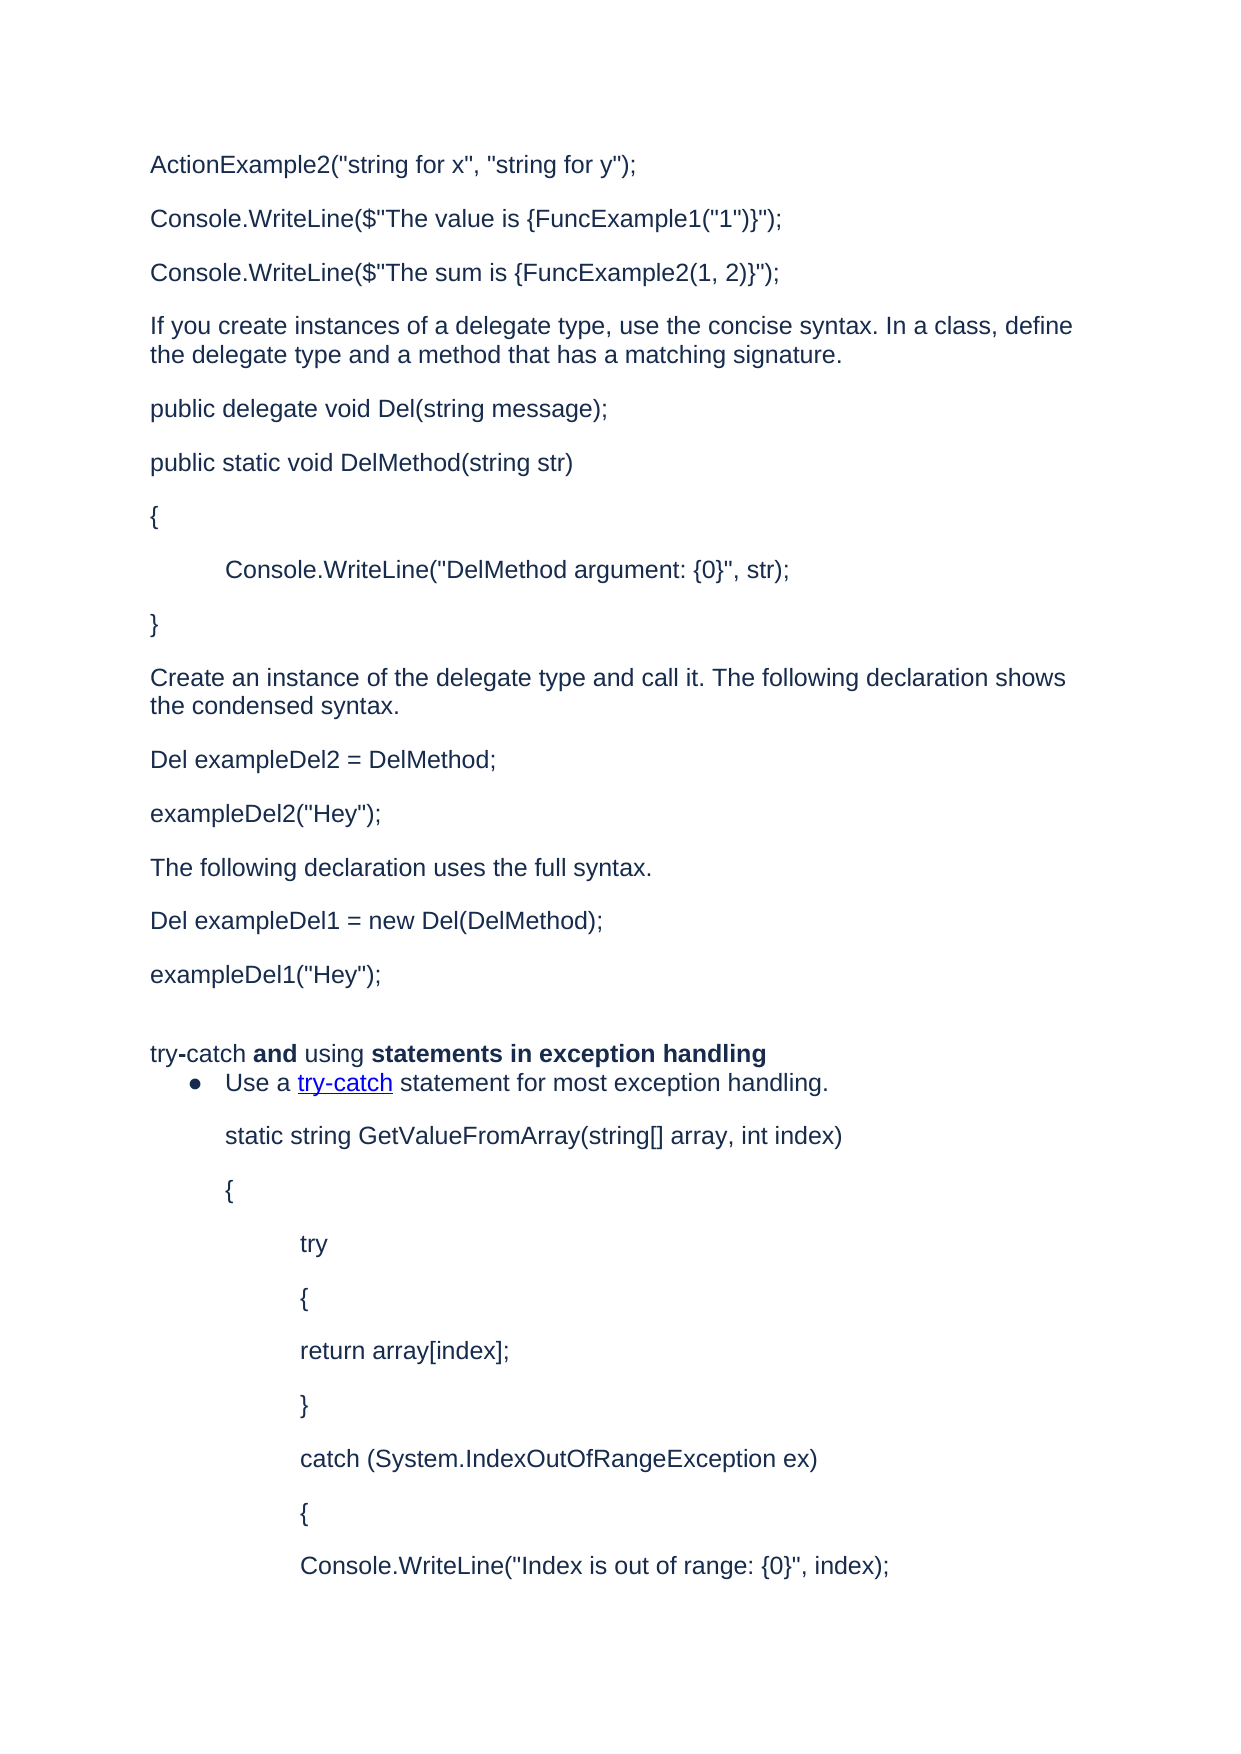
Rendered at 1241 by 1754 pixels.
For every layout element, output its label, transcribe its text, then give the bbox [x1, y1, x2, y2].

text } [150, 609, 1090, 637]
text } [225, 1390, 1090, 1419]
text { [225, 1282, 1090, 1311]
text try-catch and using statements in exception handling [150, 1039, 1090, 1067]
text public static void DelMethod(string str) [150, 447, 1090, 476]
text { [225, 1175, 1090, 1204]
text exampleDel1("Hey"); [150, 960, 1090, 989]
text Console.WriteLine($"The sum is {FuncExample2(1, 2)}"); [150, 257, 1090, 286]
text Console.WriteLine("Index is out of range: {0}", index); [225, 1551, 1090, 1580]
list Use a try-catch statement for most exception handling. [187, 1067, 1090, 1096]
text { [225, 1497, 1090, 1526]
text Del exampleDel1 = new Del(DelMethod); [150, 906, 1090, 935]
text { [150, 501, 1090, 530]
text Console.WriteLine("DelMethod argument: {0}", str); [150, 555, 1090, 584]
text Create an instance of the delegate type and call it. The following declaration shows the condensed syntax. [150, 662, 1090, 720]
text public delegate void Del(string message); [150, 394, 1090, 422]
text static string GetValueFromArray(string[] array, int index) [225, 1121, 1090, 1150]
text exampleDel2("Hey"); [150, 799, 1090, 827]
text Console.WriteLine($"The value is {FuncExample1("1")}"); [150, 204, 1090, 232]
text try [225, 1229, 1090, 1257]
text catch (System.IndexOutOfRangeException ex) [225, 1444, 1090, 1472]
text The following declaration uses the full syntax. [150, 852, 1090, 881]
text return array[index]; [225, 1336, 1090, 1365]
text ActionExample2("string for x", "string for y"); [150, 150, 1090, 179]
text If you create instances of a delegate type, use the concise syntax. In a class, define the delegate type and a method that has a matching signature. [150, 311, 1090, 369]
text Del exampleDel2 = DelMethod; [150, 745, 1090, 774]
